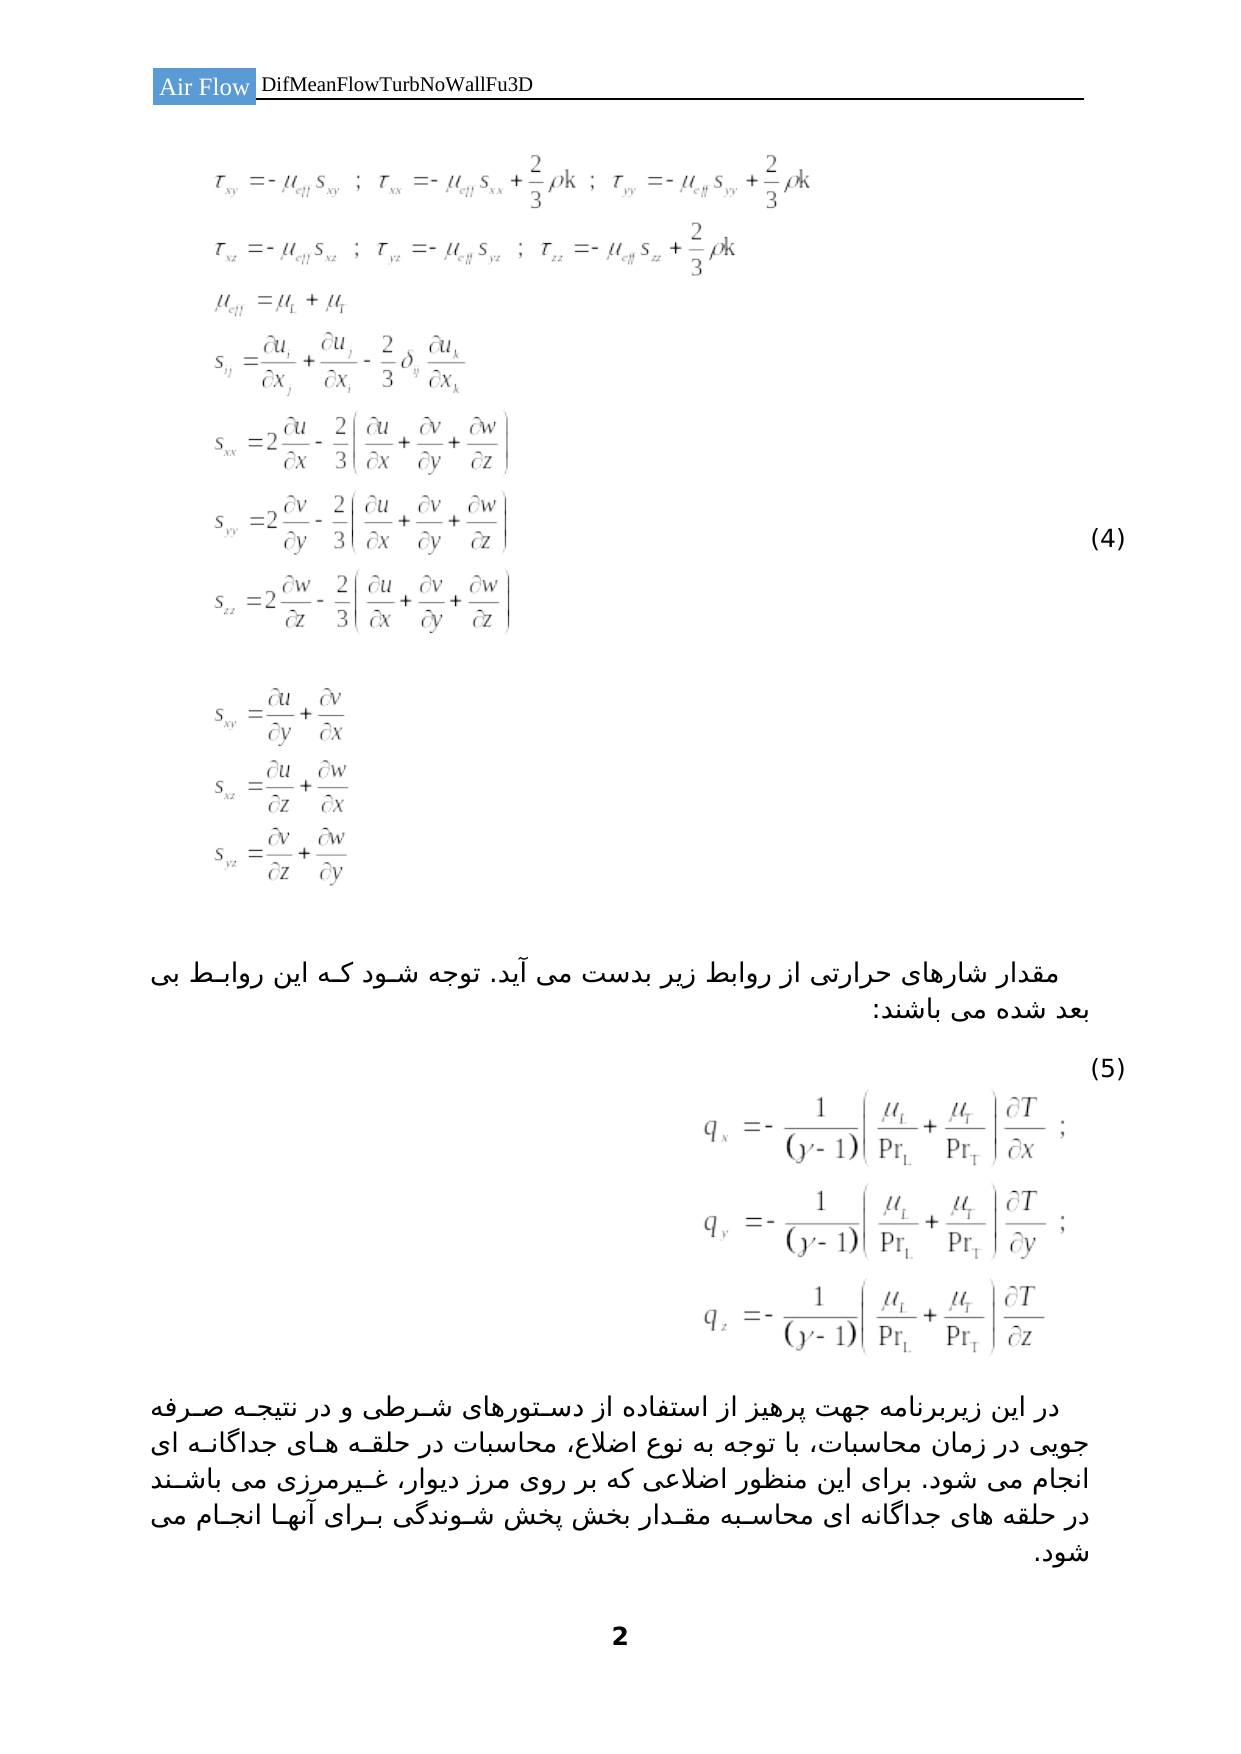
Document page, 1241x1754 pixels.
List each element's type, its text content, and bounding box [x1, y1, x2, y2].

text مقدار شارهای حرارتی از روابط زیر بدست می آید. توجه شود که این روابط بی بعد شده می باشند: [150, 957, 1090, 1025]
text در این زیربرنامه جهت پرهیز از استفاده از دستورهای شرطی و در نتیجه صرفه جویی در زمان محاسبات، با توجه به نوع اضلاع، محاسبات در حلقه های جداگانه ای انجام می شود. برای این منظور اضلاعی که بر روی مرز دیوار، غیرمرزی می باشند در حلقه های جداگانه ای محاسبه مقدار بخش پخش شوندگی برای آنها انجام می شود. [150, 1391, 1090, 1567]
